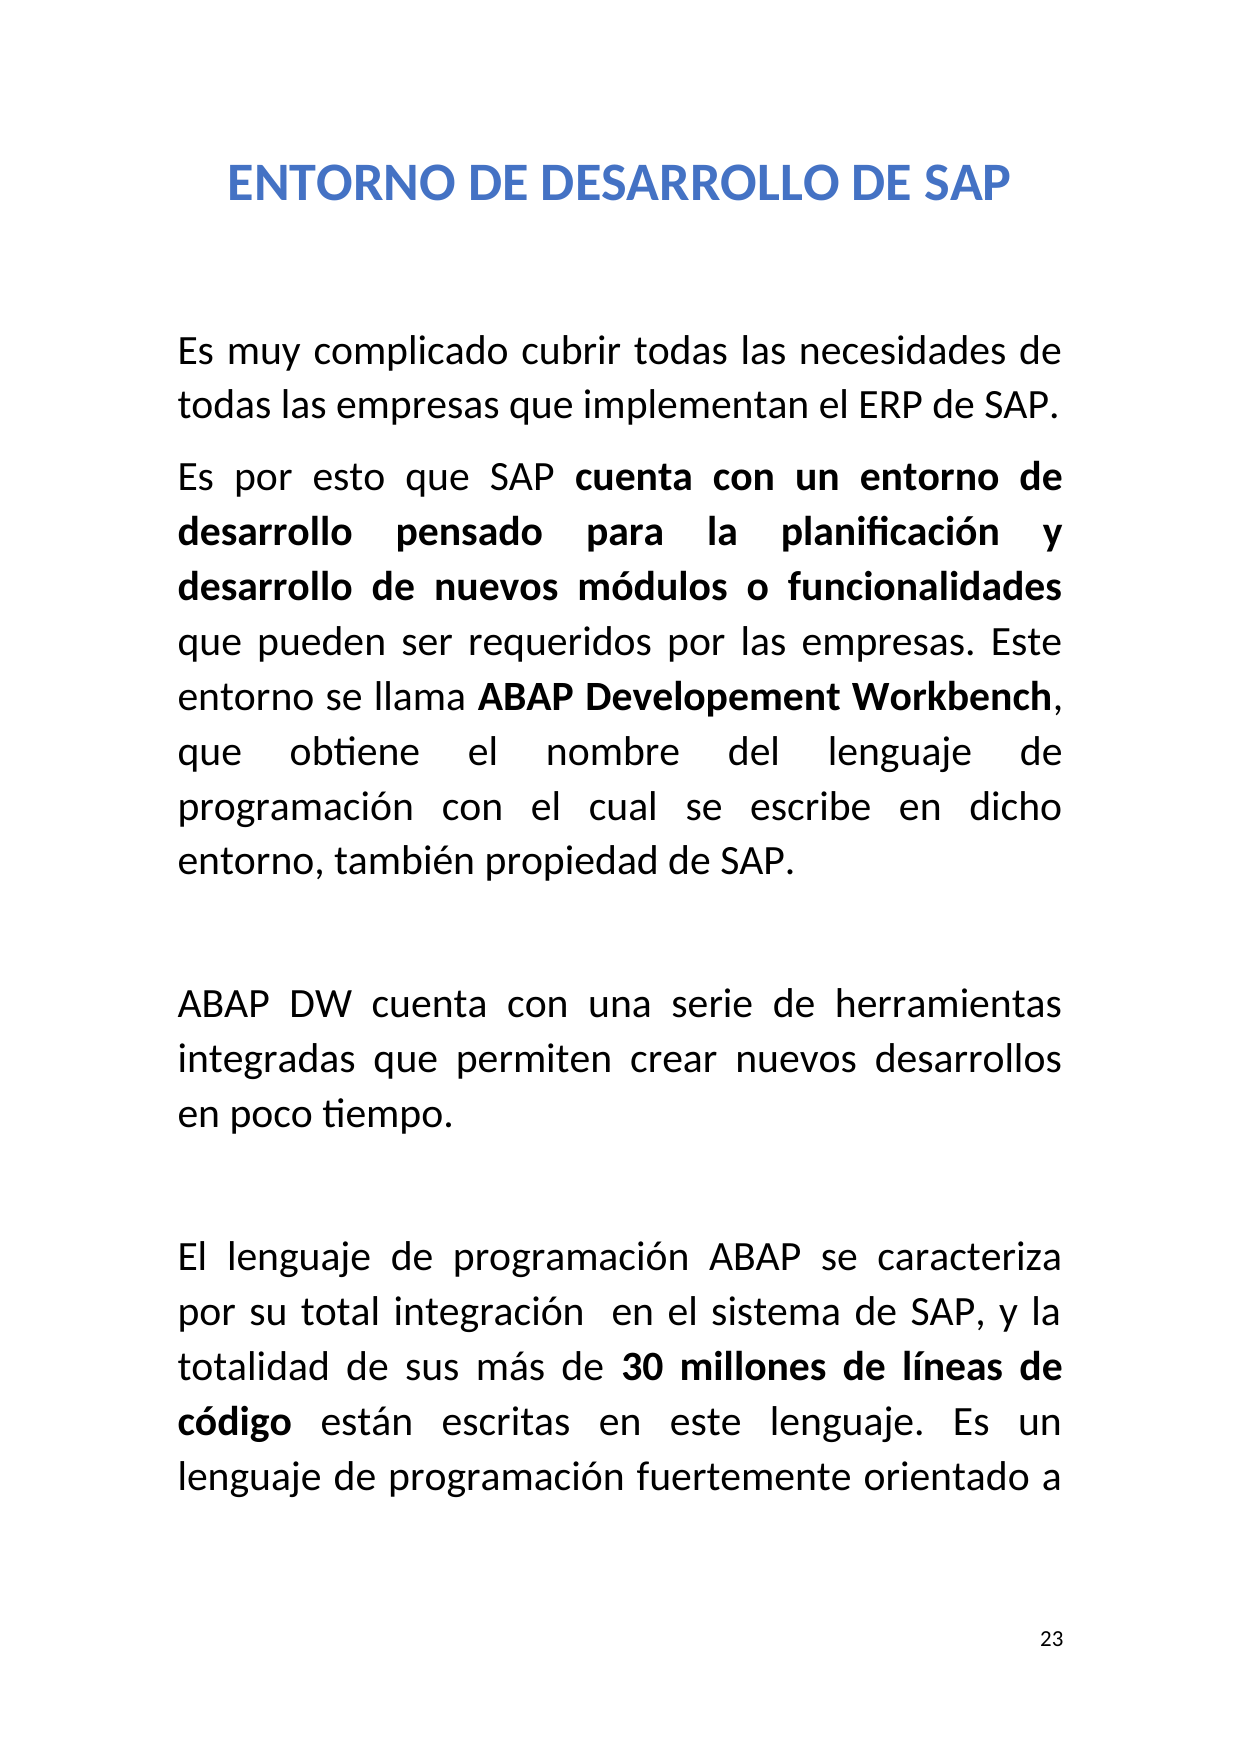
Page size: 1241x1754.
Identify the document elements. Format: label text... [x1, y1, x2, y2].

text ENTORNO DE DESARROLLO DE SAP [177, 148, 1063, 214]
text Es por esto que SAP cuenta con un entorno de desarrollo pensado para la planificación y desarrollo de nuevos módulos o funcionalidades que pueden ser requeridos por las empresas. Este entorno se llama ABAP Developement Workbench, que obtiene el nombre del lenguaje de programación con el cual se escribe en dicho entorno, también propiedad de SAP. [177, 450, 1063, 885]
text Es muy complicado cubrir todas las necesidades de todas las empresas que implementan el ERP de SAP. [177, 324, 1063, 429]
text ABAP DW cuenta con una serie de herramientas integradas que permiten crear nuevos desarrollos en poco tiempo. [177, 977, 1063, 1138]
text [177, 1230, 1063, 1501]
